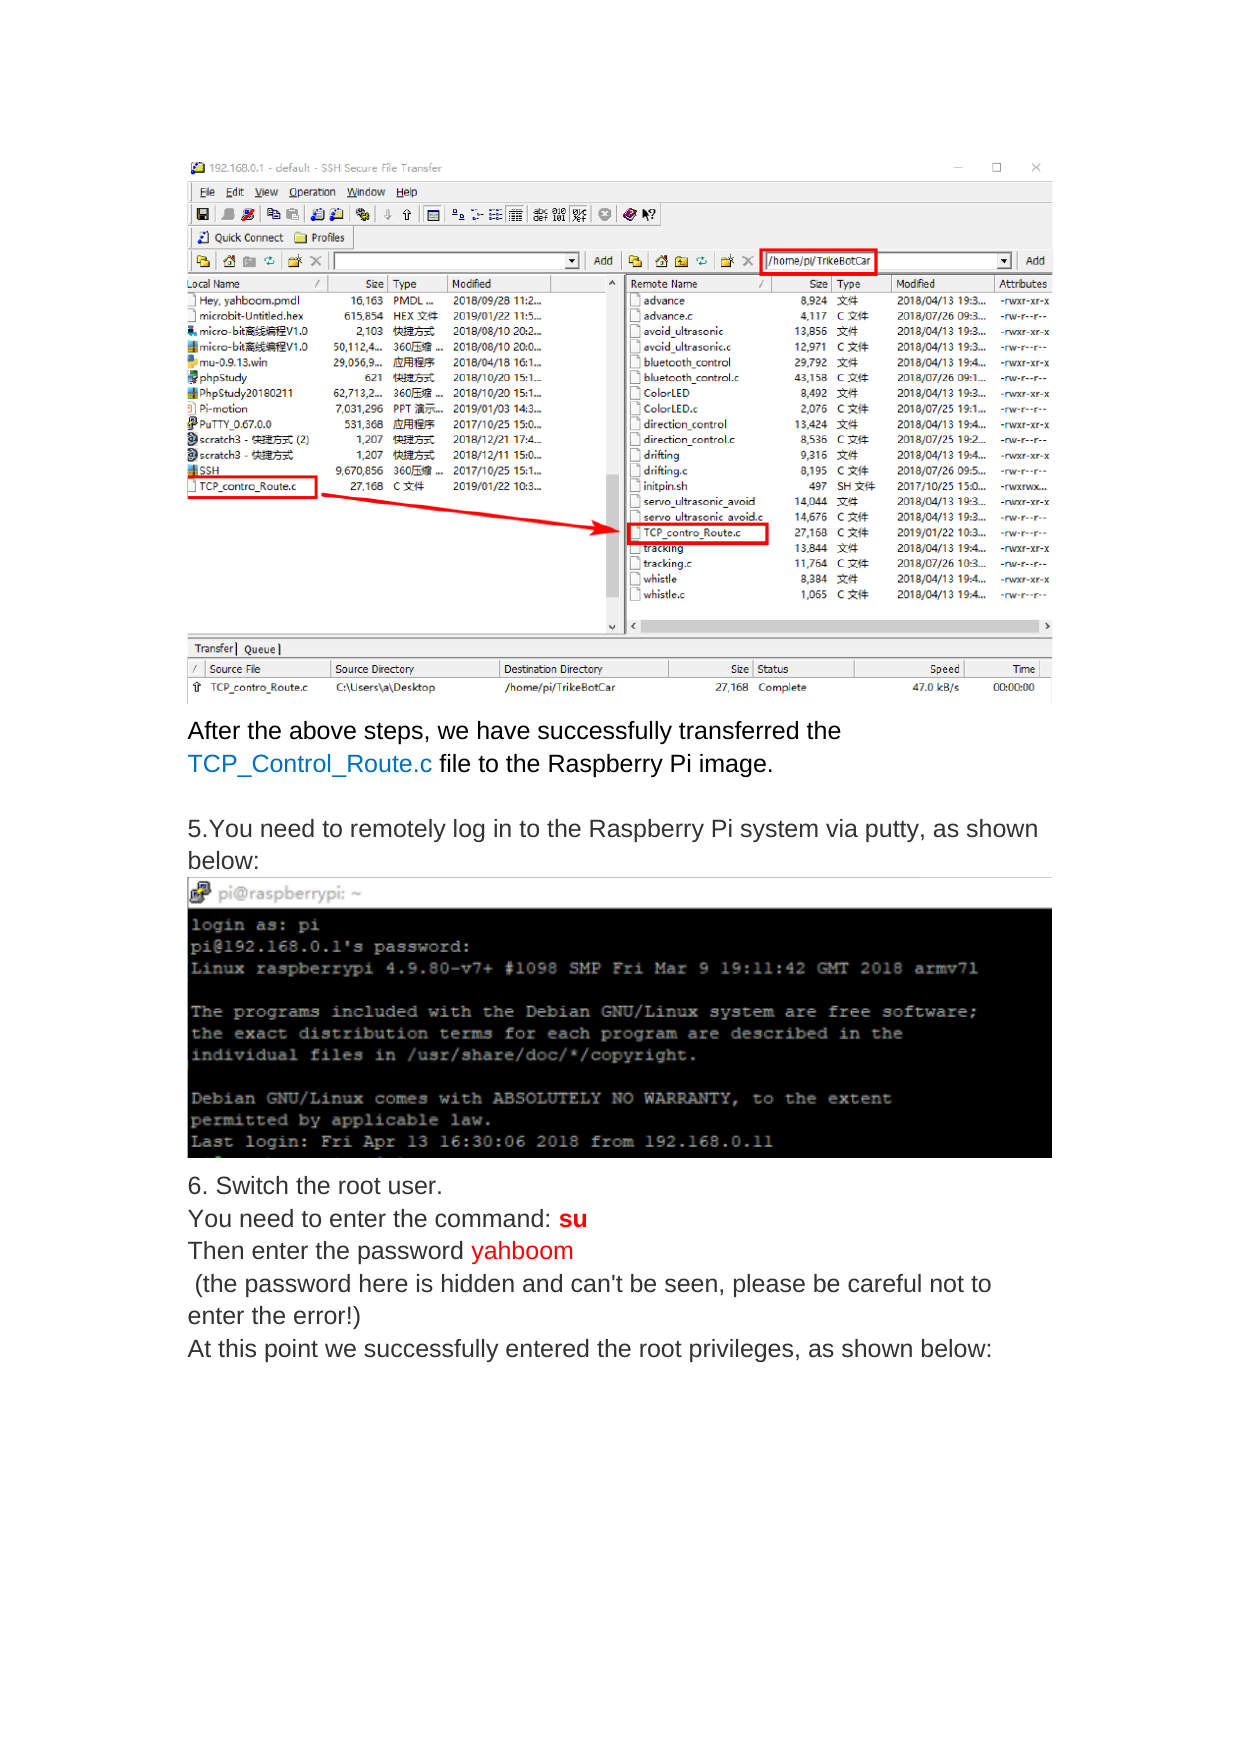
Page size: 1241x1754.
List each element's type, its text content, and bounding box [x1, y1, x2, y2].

picture [187, 162, 1053, 704]
text (the password here is hidden and can't be seen, please be careful not to enter the error!) [187, 1267, 1053, 1332]
list You need to enter the command: su [187, 1202, 1053, 1234]
list Switch the root user. [187, 1169, 1053, 1202]
text At this point we successfully entered the root privileges, as shown below: [187, 1332, 1053, 1364]
text Then enter the password yahboom [187, 1234, 1053, 1267]
picture [187, 877, 1052, 1158]
text After the above steps, we have successfully transferred the TCP_Control_Route.c file to the Raspberry Pi image. [187, 714, 1053, 779]
